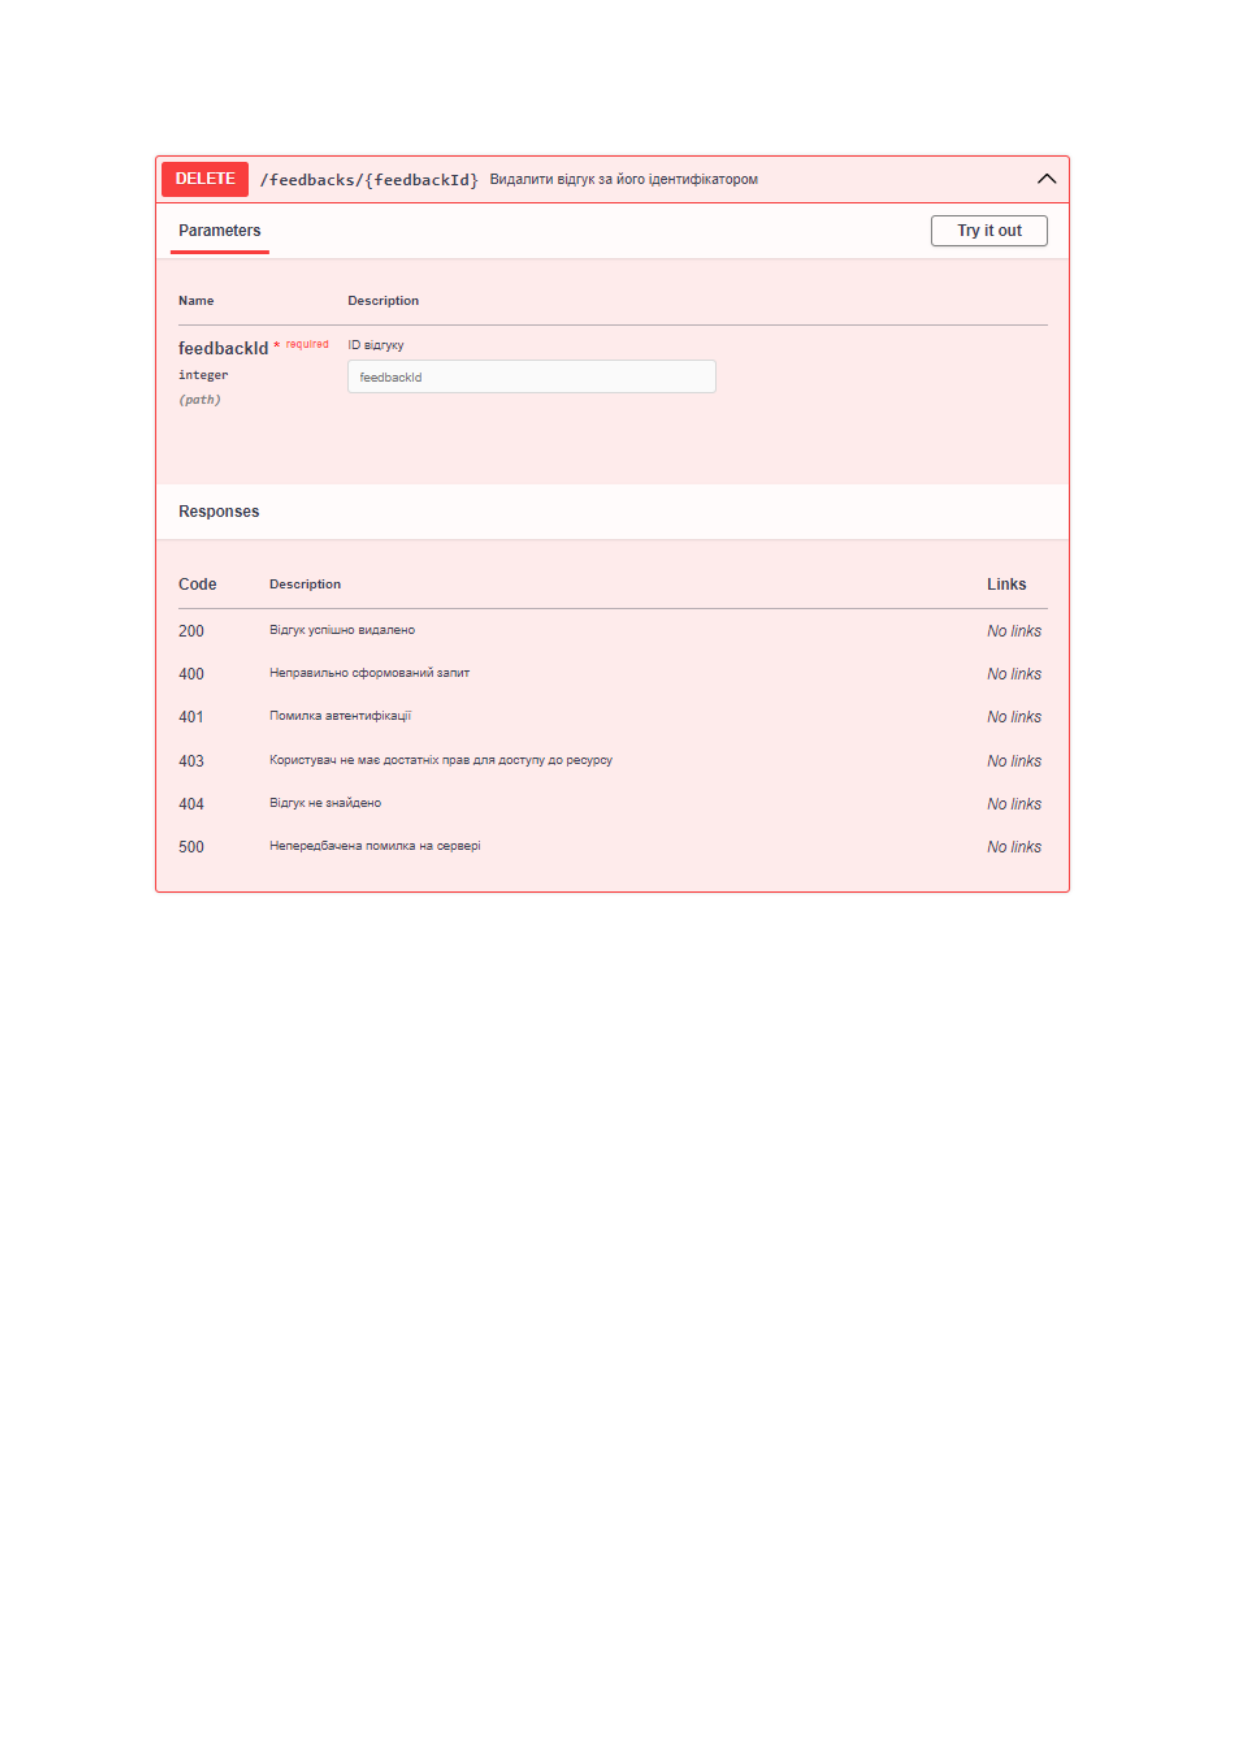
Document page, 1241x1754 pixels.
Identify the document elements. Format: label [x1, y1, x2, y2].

picture [150, 150, 1091, 902]
